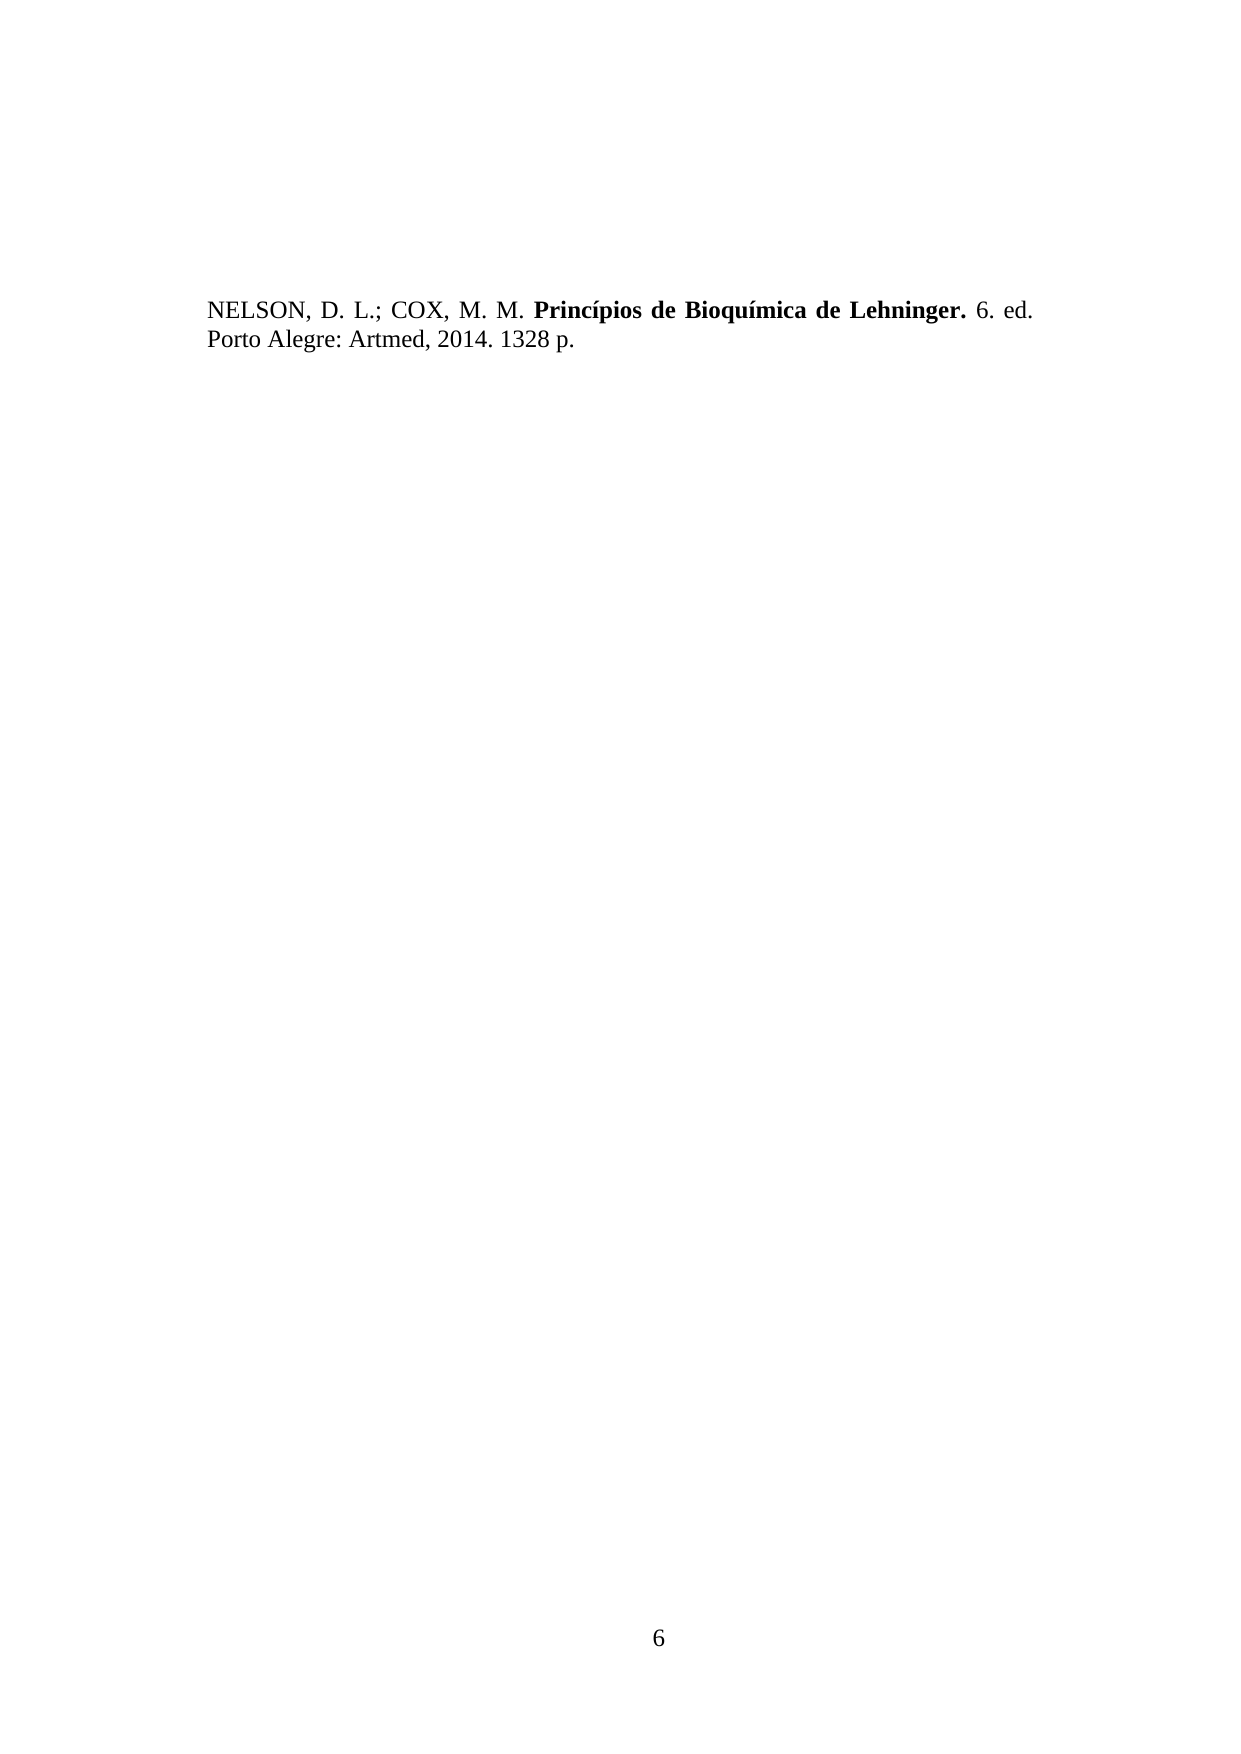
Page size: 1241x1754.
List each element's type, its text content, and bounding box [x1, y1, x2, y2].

text NELSON, D. L.; COX, M. M. Princípios de Bioquímica de Lehninger. 6. ed. Porto Alegre: Artmed, 2014. 1328 p. [207, 295, 1033, 353]
